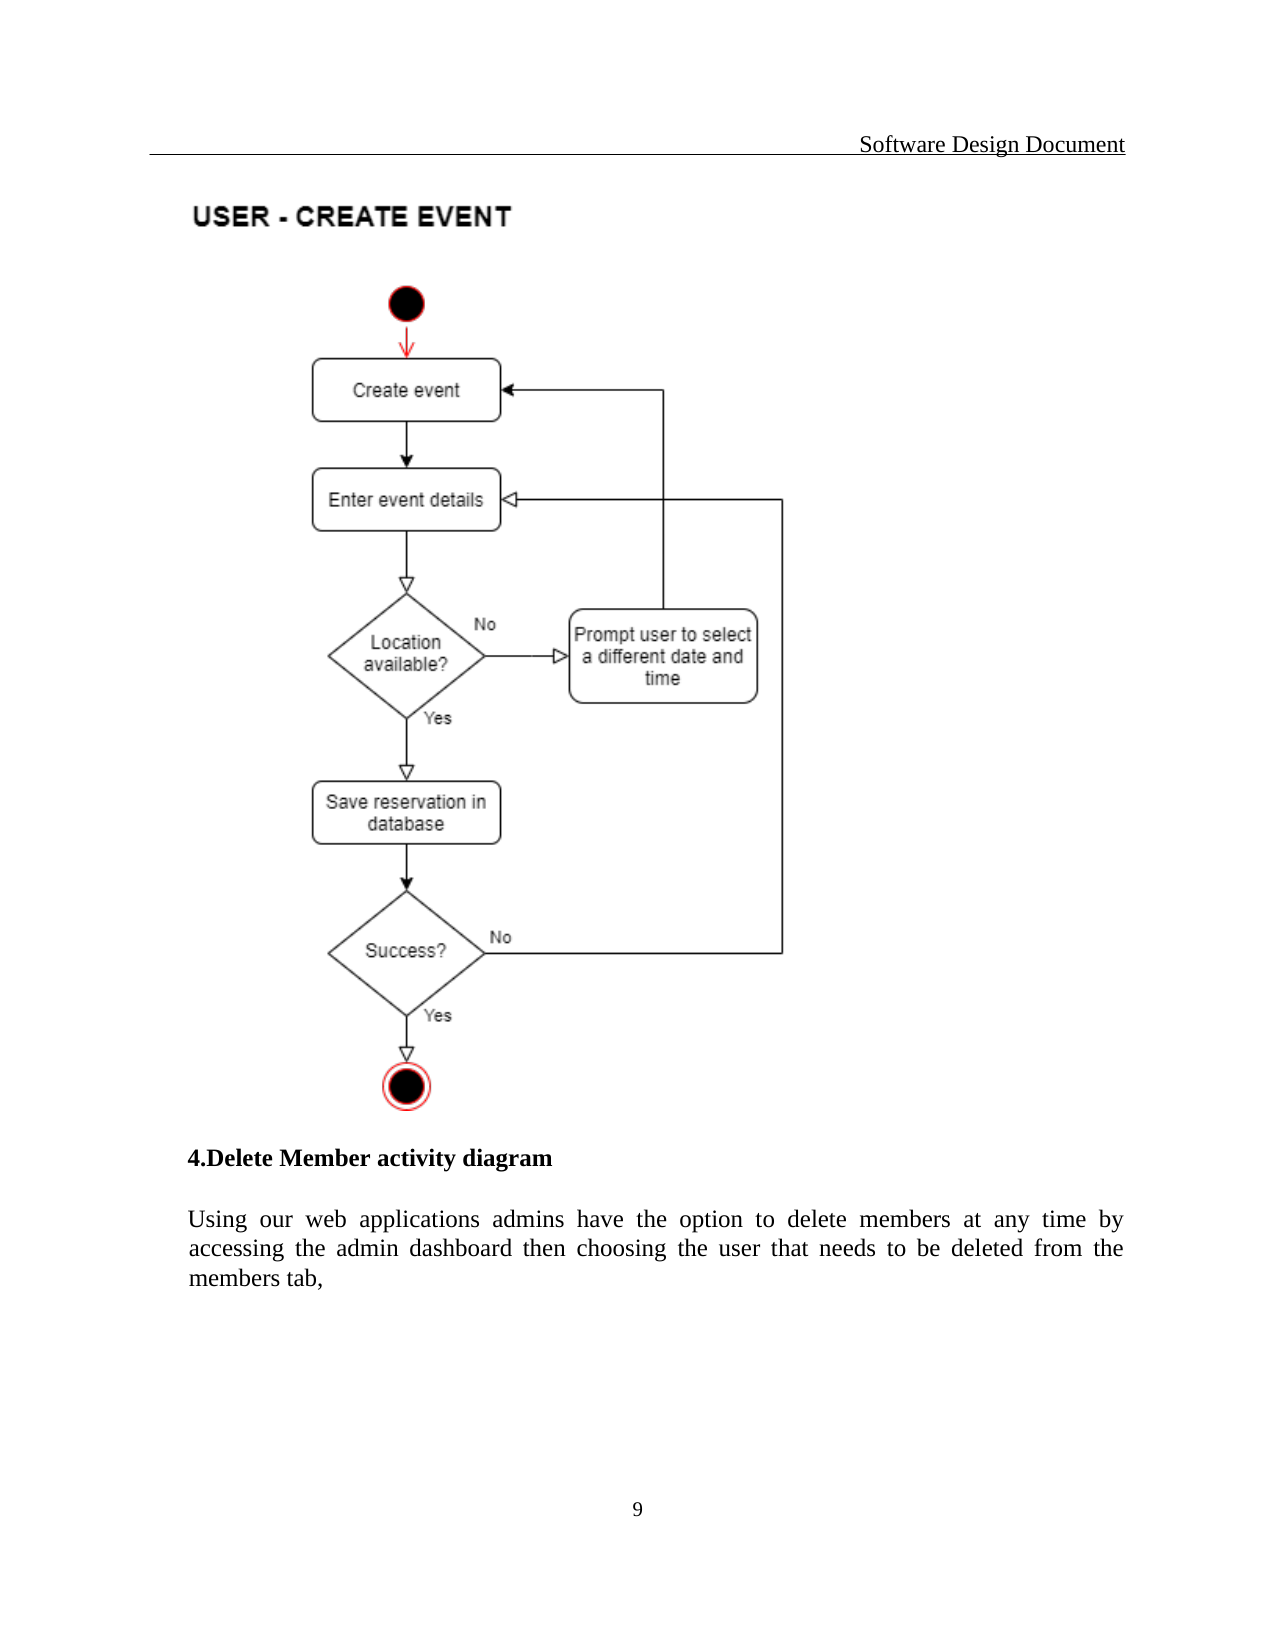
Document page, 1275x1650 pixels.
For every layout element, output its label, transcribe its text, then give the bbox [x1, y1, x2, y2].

text Using our web applications admins have the option to delete members at any time by accessing the admin dashboard then choosing the user that needs to be deleted from the members tab, [187, 1204, 1125, 1292]
text 4.Delete Member activity diagram [187, 1143, 1125, 1172]
picture [187, 187, 799, 1111]
